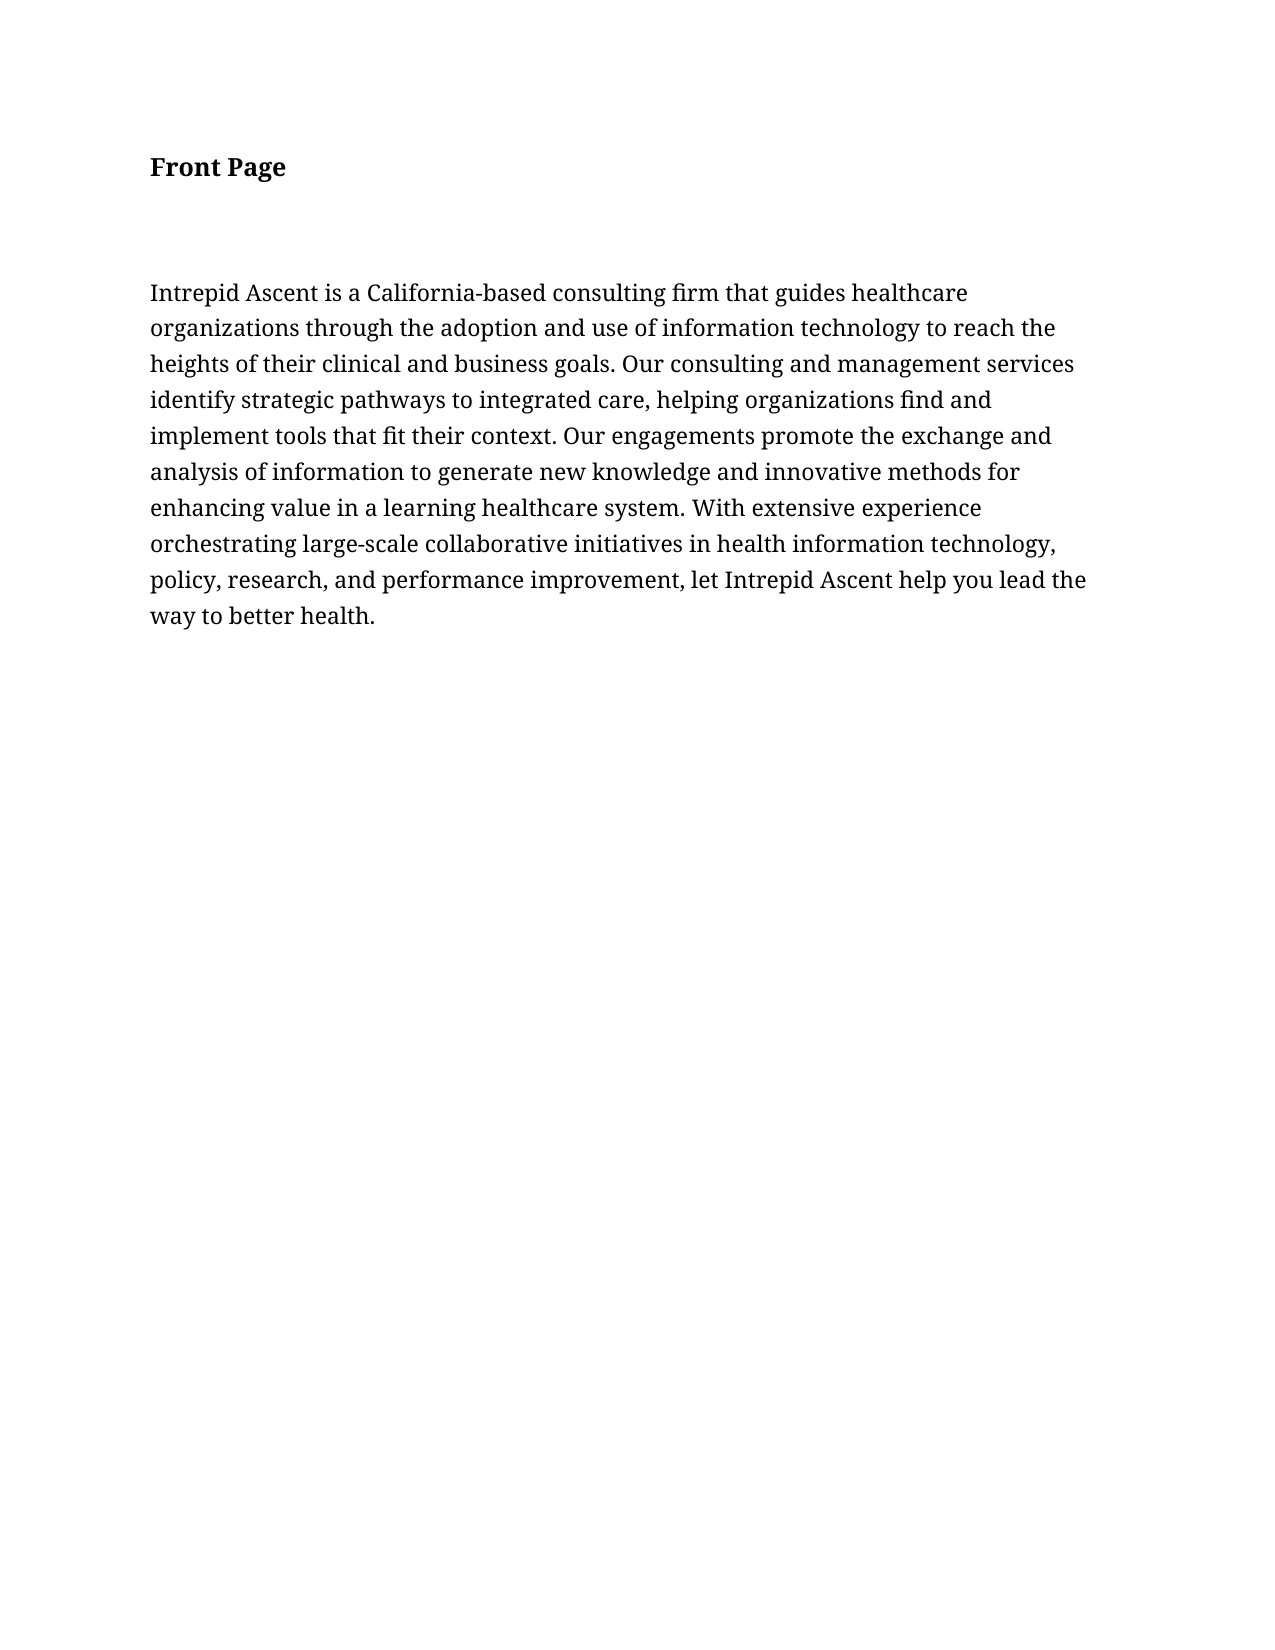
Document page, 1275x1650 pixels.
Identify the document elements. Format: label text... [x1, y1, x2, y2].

text Front Page [150, 150, 1095, 184]
text Intrepid Ascent is a California-based consulting firm that guides healthcare organizations through the adoption and use of information technology to reach the heights of their clinical and business goals. Our consulting and management services identify strategic pathways to integrated care, helping organizations find and implement tools that fit their context. Our engagements promote the exchange and analysis of information to generate new knowledge and innovative methods for enhancing value in a learning healthcare system. With extensive experience orchestrating large-scale collaborative initiatives in health information technology, policy, research, and performance improvement, let Intrepid Ascent help you lead the way to better health. [150, 276, 1095, 631]
